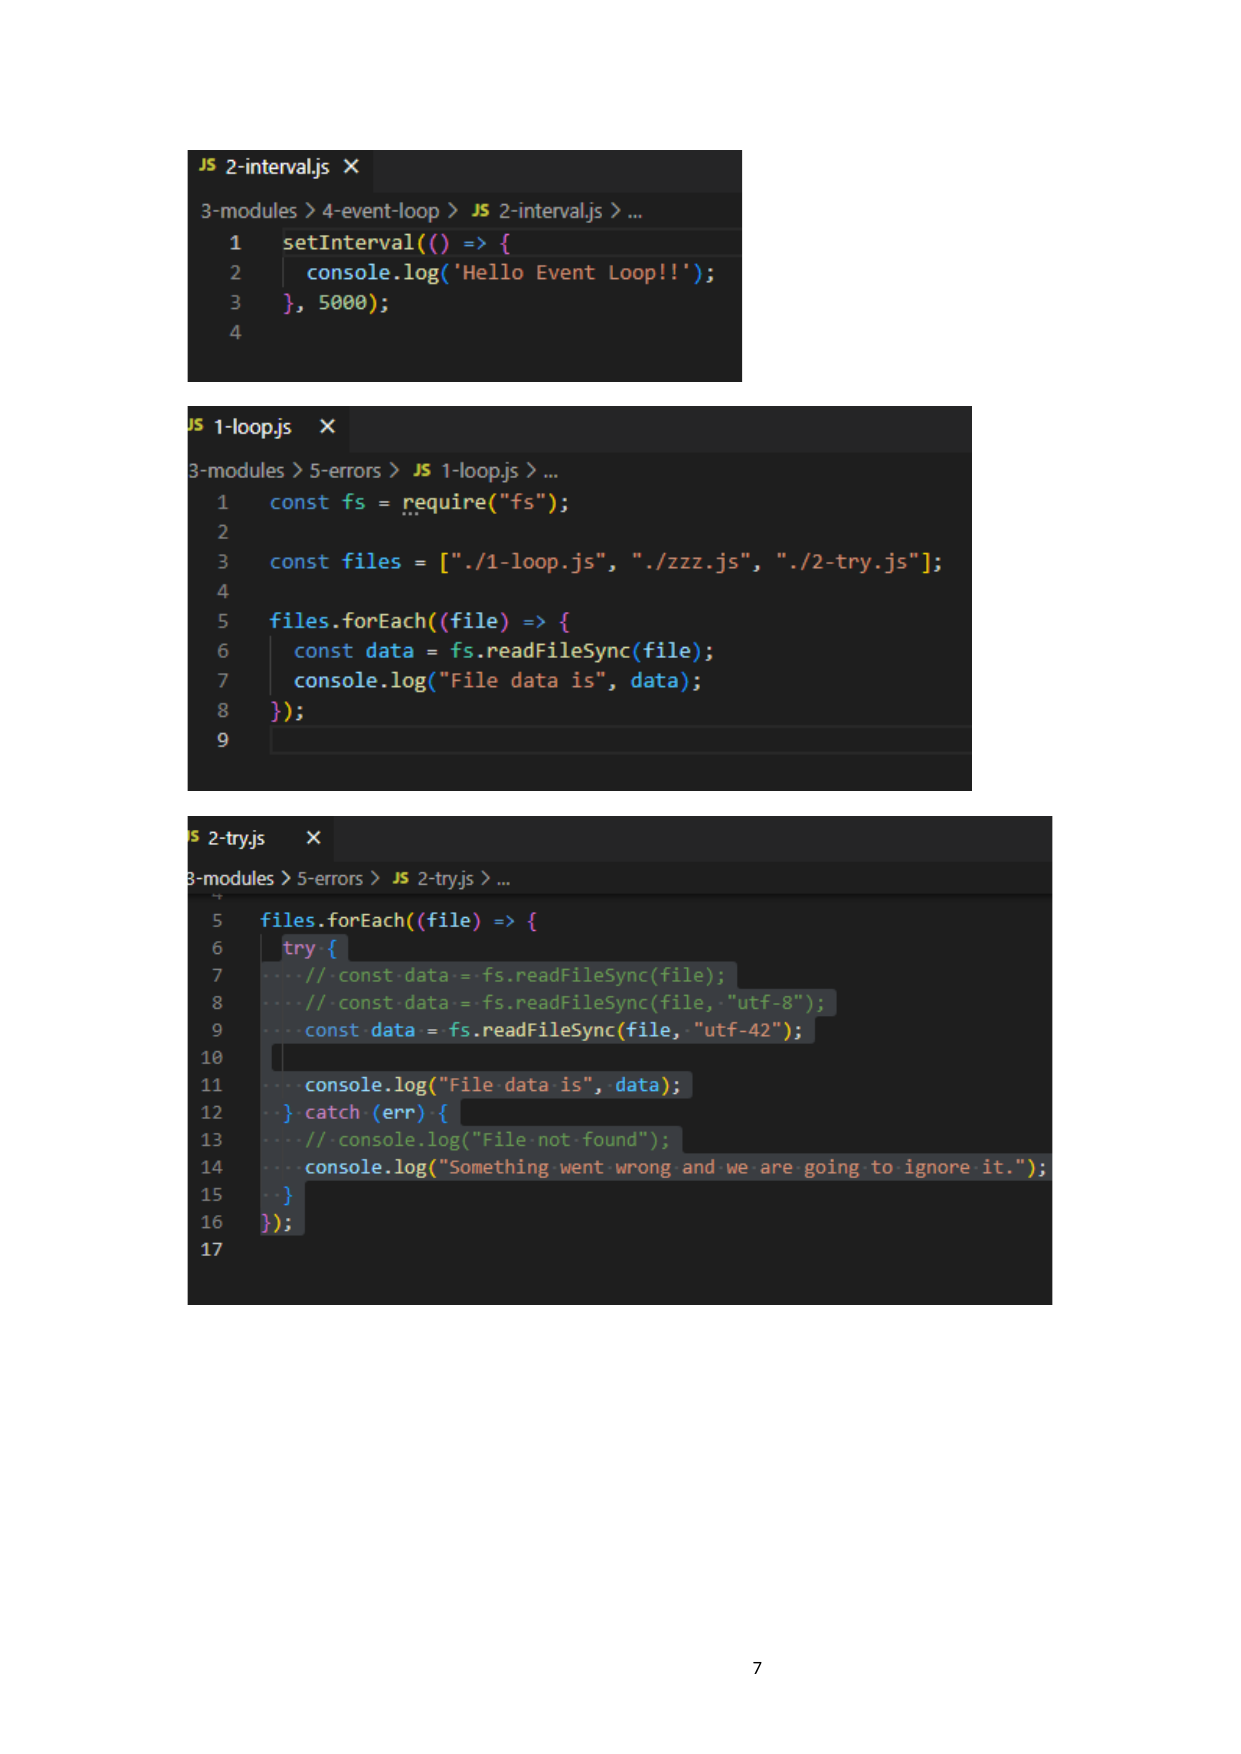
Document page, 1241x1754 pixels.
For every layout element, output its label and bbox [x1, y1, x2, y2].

picture [187, 406, 972, 791]
picture [187, 816, 1053, 1305]
picture [187, 150, 743, 382]
